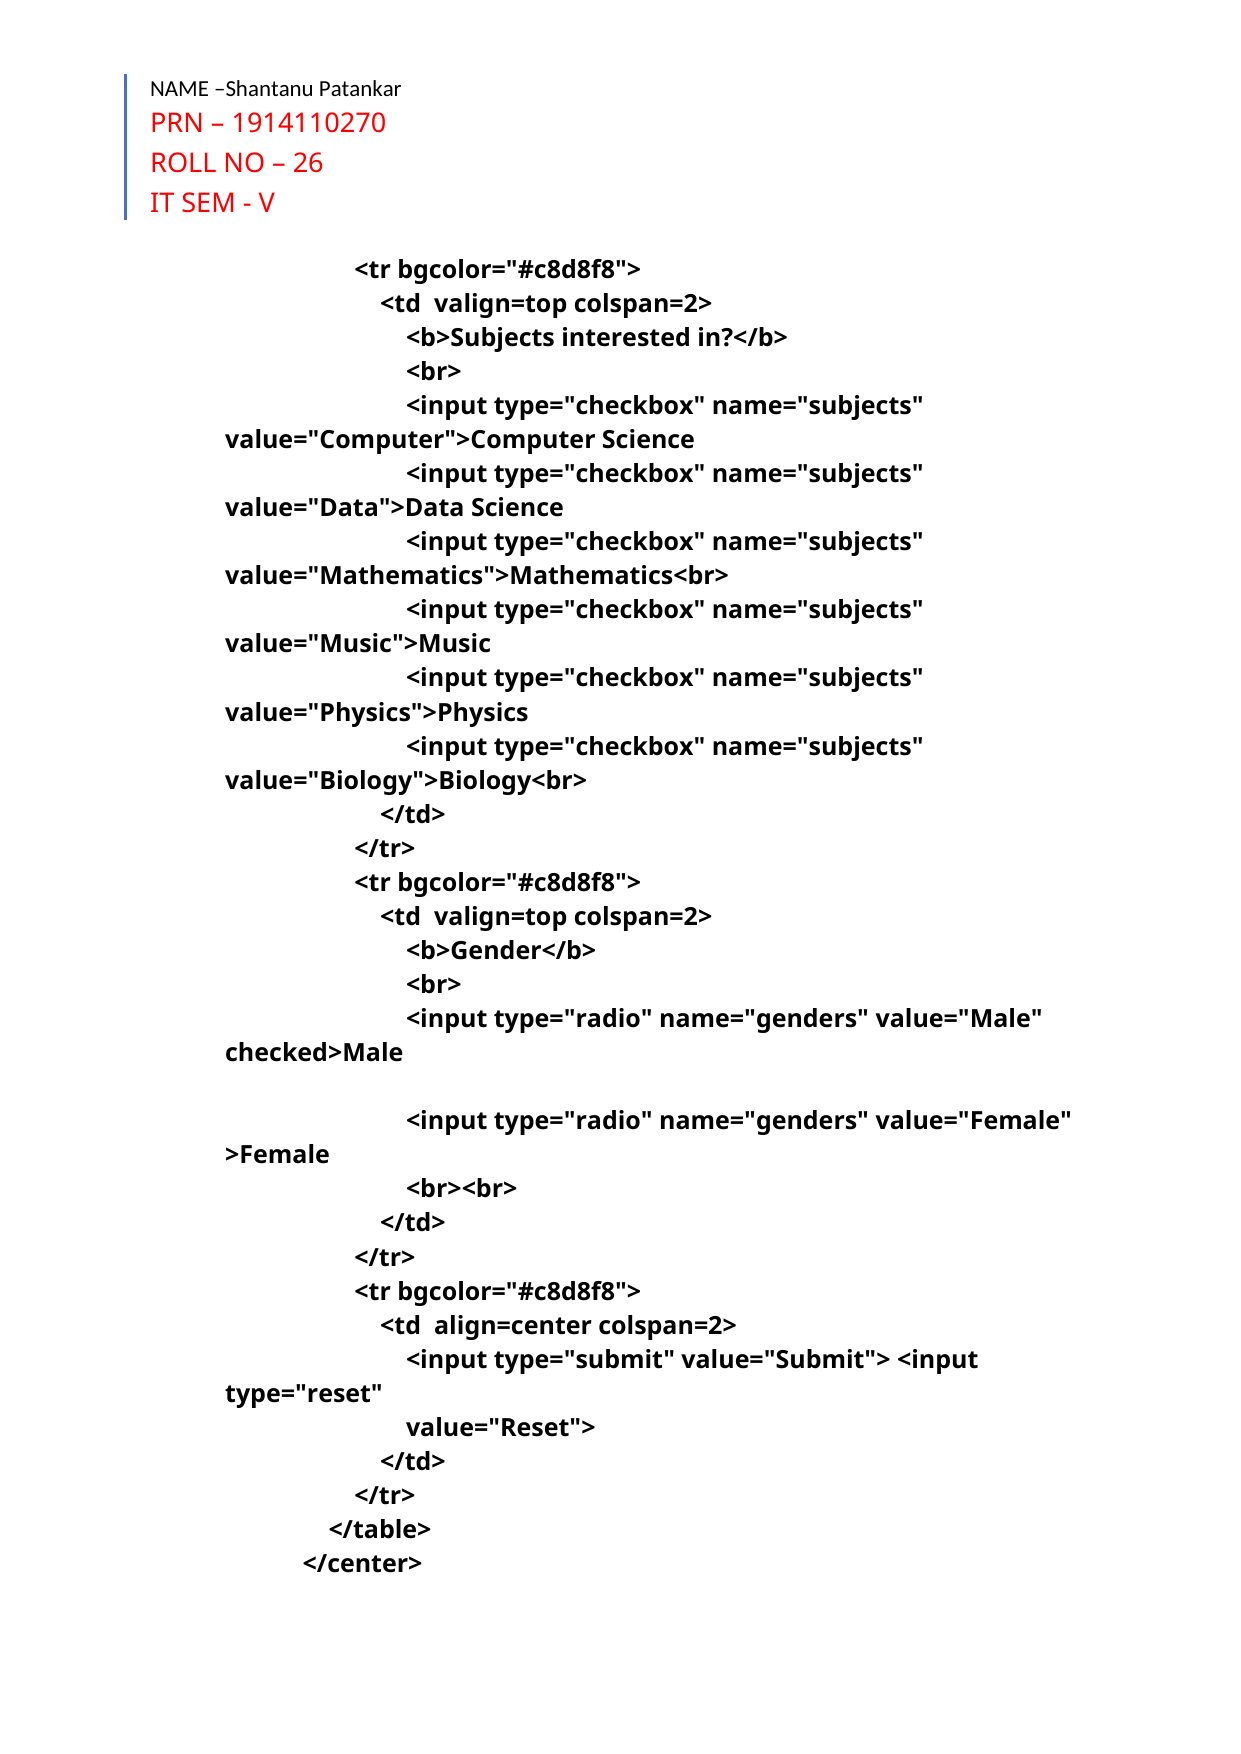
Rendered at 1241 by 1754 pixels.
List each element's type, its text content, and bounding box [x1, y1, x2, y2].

text <input type="checkbox" name="subjects" value="Music">Music [225, 592, 1090, 660]
text </tr> [225, 1478, 1090, 1512]
text <td valign=top colspan=2> [225, 285, 1090, 319]
text <input type="radio" name="genders" value="Male" checked>Male [225, 1001, 1090, 1069]
text <input type="checkbox" name="subjects" value="Mathematics">Mathematics<br> [225, 524, 1090, 592]
text <input type="submit" value="Submit"> <input type="reset" [225, 1341, 1090, 1409]
text <tr bgcolor="#c8d8f8"> [225, 251, 1090, 285]
text <input type="checkbox" name="subjects" value="Computer">Computer Science [225, 388, 1090, 456]
text </td> [225, 796, 1090, 830]
text <b>Gender</b> [225, 933, 1090, 967]
text <td valign=top colspan=2> [225, 898, 1090, 933]
text value="Reset"> [225, 1409, 1090, 1443]
text <input type="checkbox" name="subjects" value="Data">Data Science [225, 456, 1090, 524]
text <br><br> [225, 1171, 1090, 1205]
text <input type="checkbox" name="subjects" value="Biology">Biology<br> [225, 728, 1090, 796]
text <br> [225, 967, 1090, 1001]
text </tr> [225, 830, 1090, 864]
text <td align=center colspan=2> [225, 1307, 1090, 1341]
text </td> [225, 1443, 1090, 1478]
text </tr> [225, 1239, 1090, 1273]
text <b>Subjects interested in?</b> [225, 319, 1090, 353]
text </center> [225, 1546, 1090, 1580]
text <input type="radio" name="genders" value="Female" >Female [225, 1103, 1090, 1171]
text <tr bgcolor="#c8d8f8"> [225, 864, 1090, 898]
text <br> [225, 353, 1090, 388]
text <tr bgcolor="#c8d8f8"> [225, 1273, 1090, 1307]
text </table> [225, 1512, 1090, 1546]
text </td> [225, 1205, 1090, 1239]
text <input type="checkbox" name="subjects" value="Physics">Physics [225, 660, 1090, 728]
